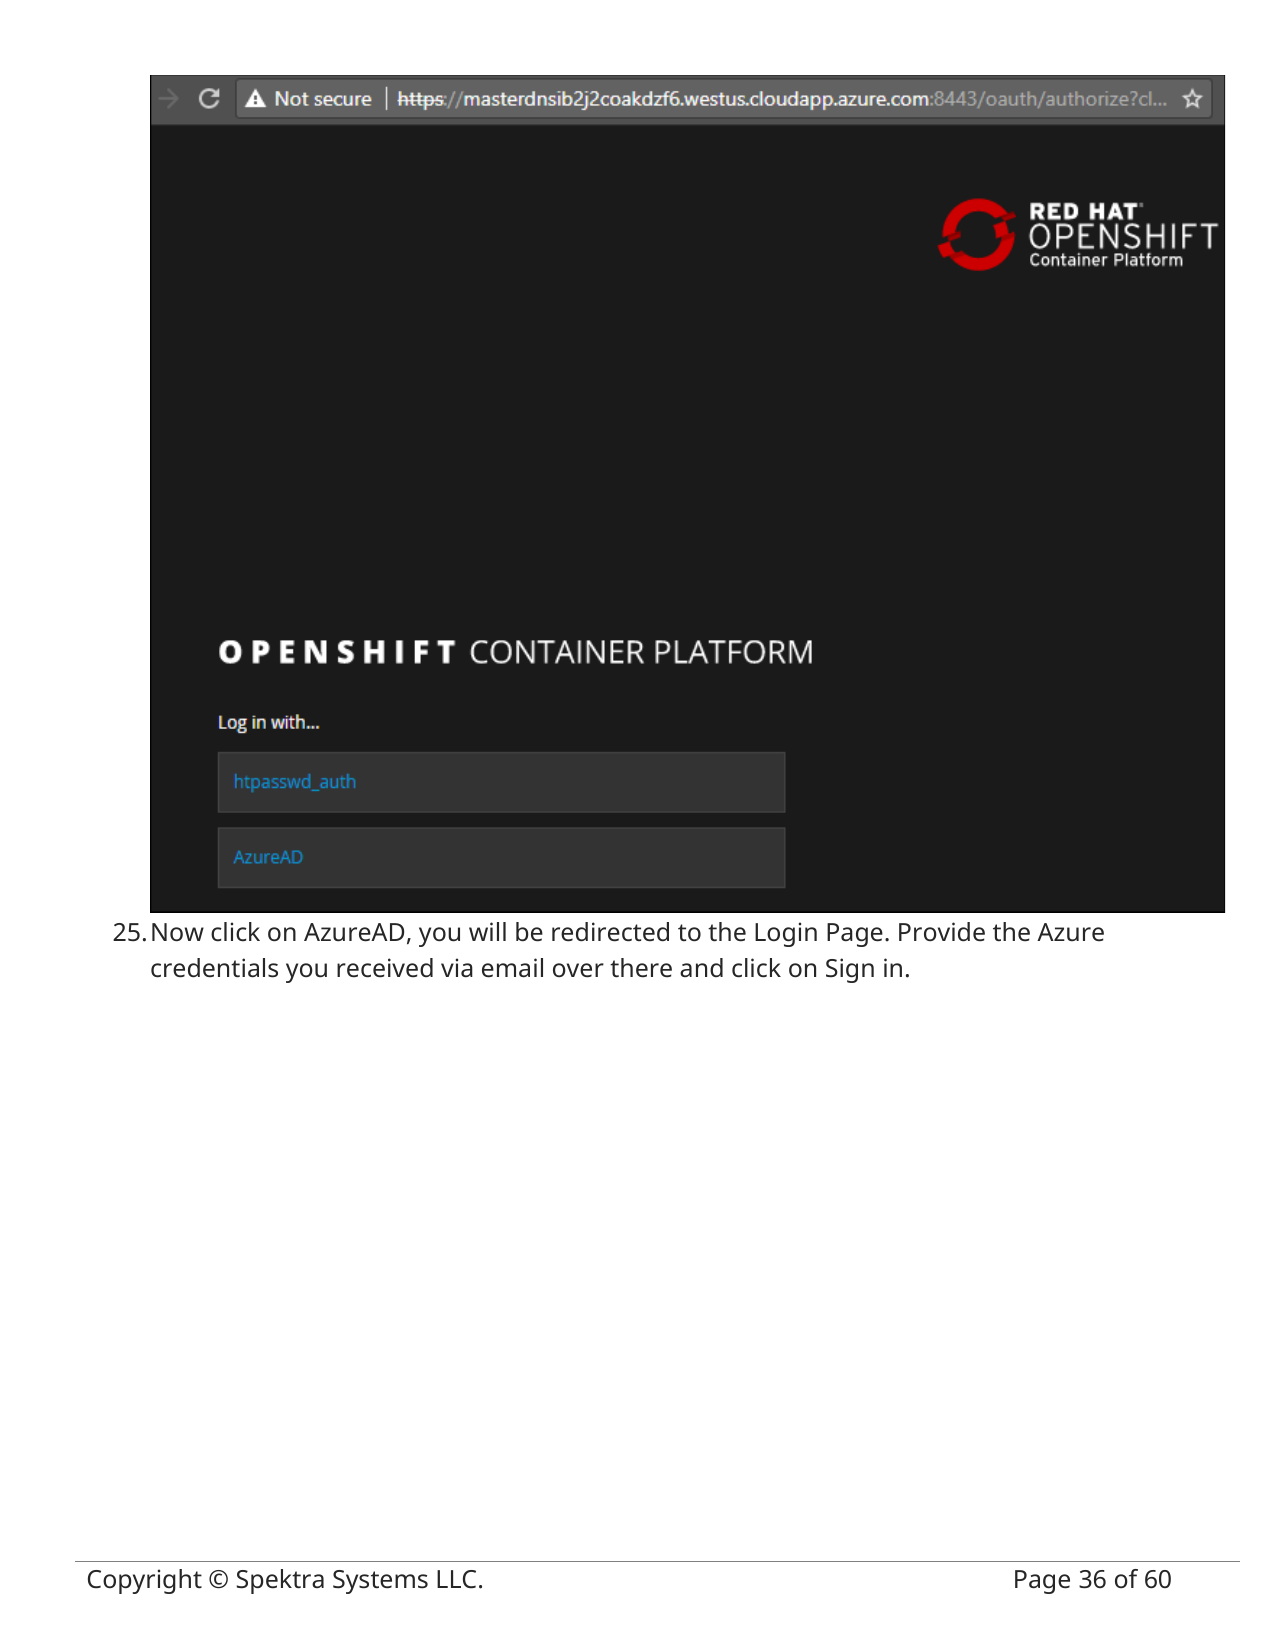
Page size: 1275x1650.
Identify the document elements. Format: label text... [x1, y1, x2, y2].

picture [150, 75, 1225, 913]
list Now click on AzureAD, you will be redirected to the Login Page. Provide the Azure credentials you received via email over there and click on Sign in. [112, 915, 1200, 985]
